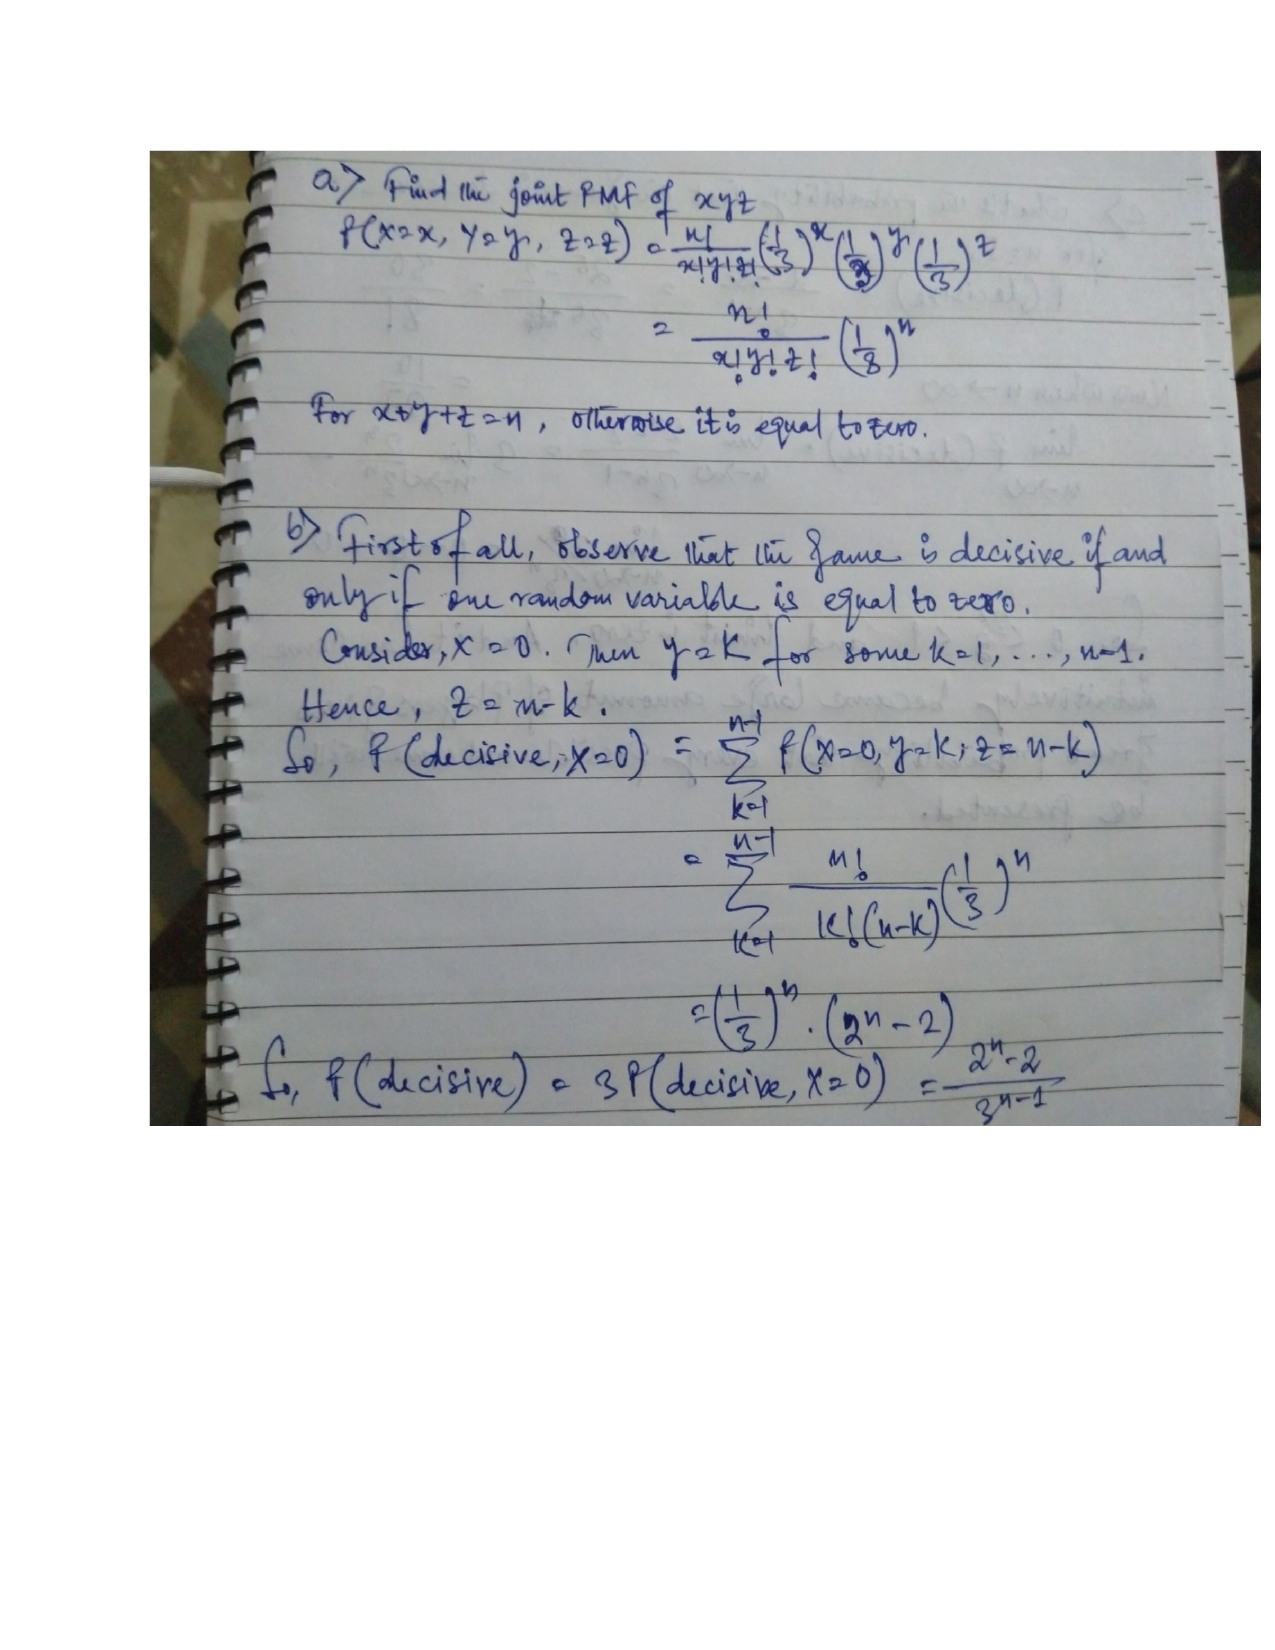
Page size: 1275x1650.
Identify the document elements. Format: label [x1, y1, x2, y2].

picture [150, 152, 1261, 1126]
